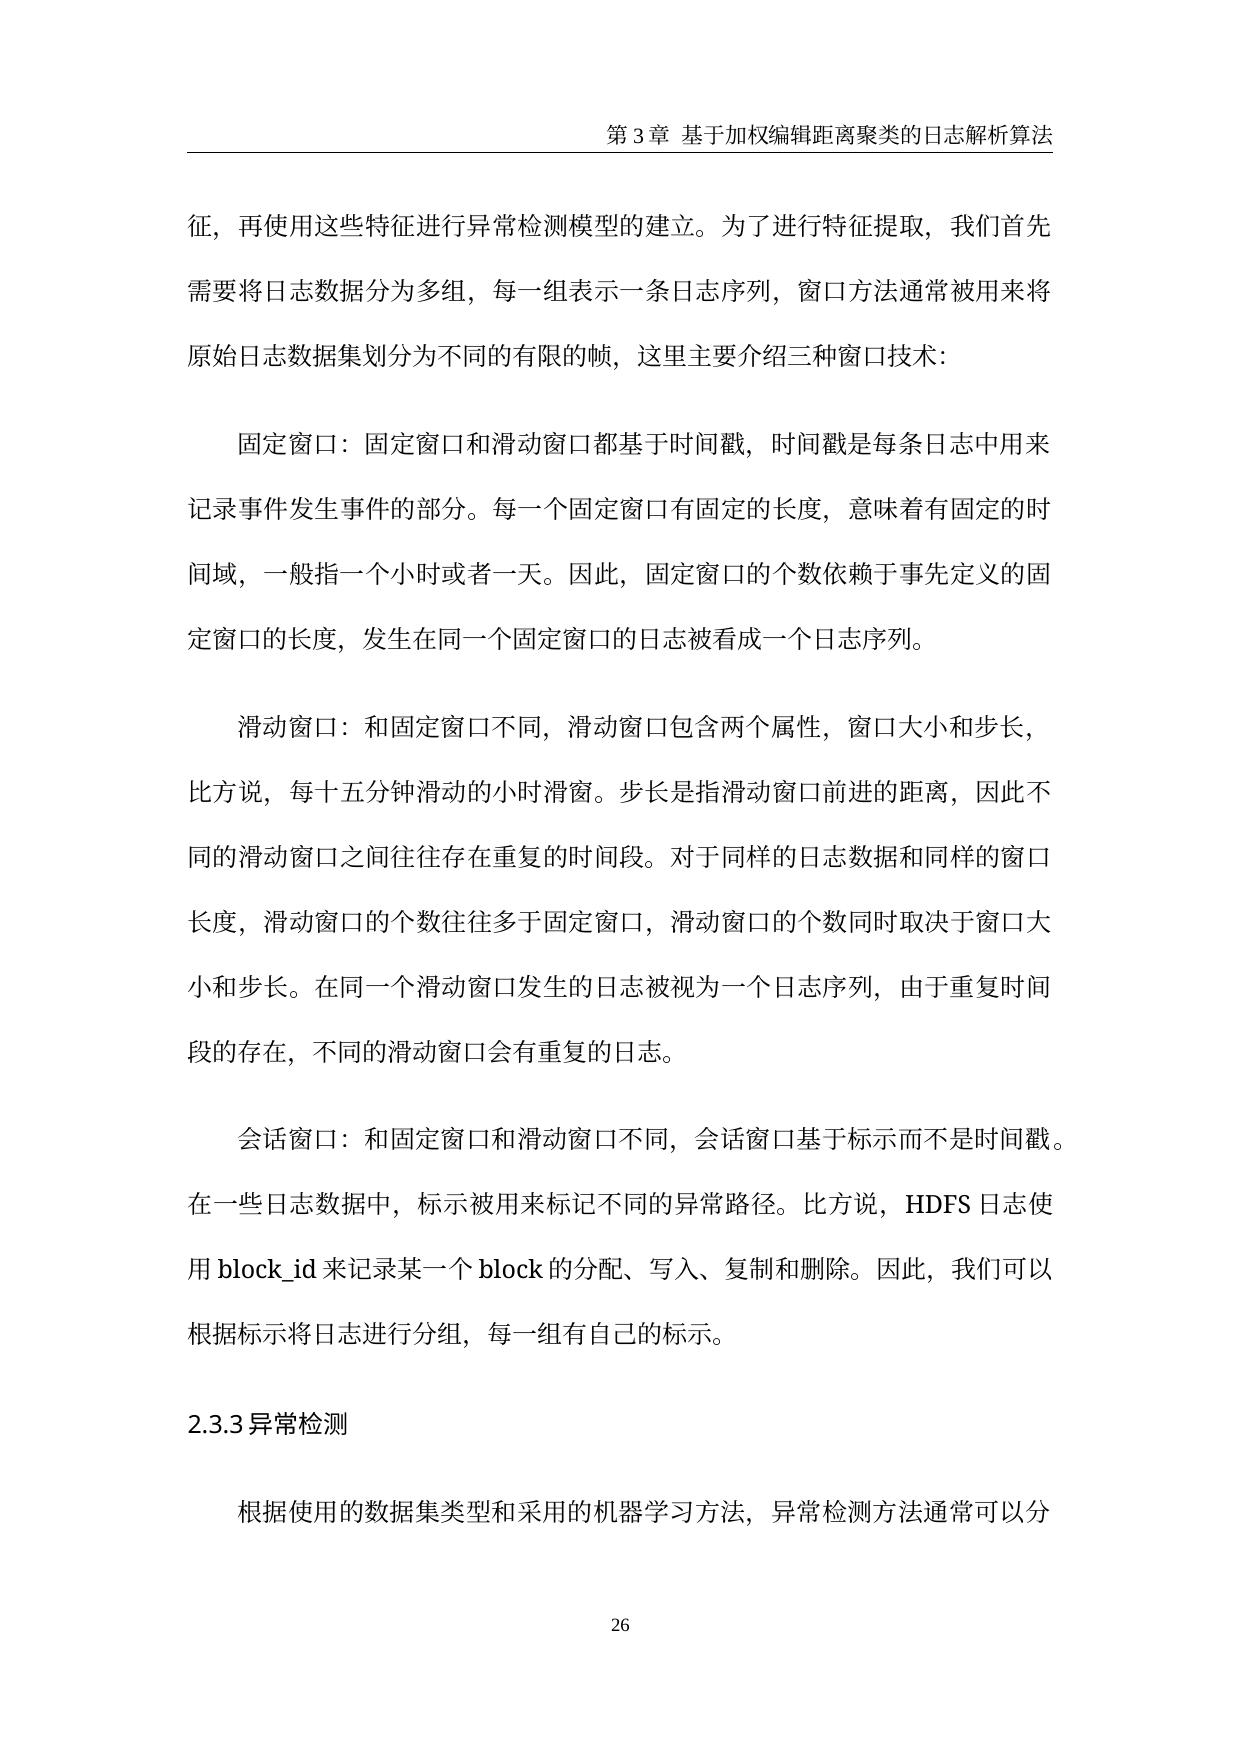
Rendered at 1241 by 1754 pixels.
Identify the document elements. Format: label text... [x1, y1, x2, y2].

text 滑动窗口：和固定窗口不同，滑动窗口包含两个属性，窗口大小和步长，比方说，每十五分钟滑动的小时滑窗。步长是指滑动窗口前进的距离，因此不同的滑动窗口之间往往存在重复的时间段。对于同样的日志数据和同样的窗口长度，滑动窗口的个数往往多于固定窗口，滑动窗口的个数同时取决于窗口大小和步长。在同一个滑动窗口发生的日志被视为一个日志序列，由于重复时间段的存在，不同的滑动窗口会有重复的日志。 [187, 693, 1053, 1083]
text 会话窗口：和固定窗口和滑动窗口不同，会话窗口基于标示而不是时间戳。在一些日志数据中，标示被用来标记不同的异常路径。比方说，HDFS日志使用block_id来记录某一个block的分配、写入、复制和删除。因此，我们可以根据标示将日志进行分组，每一组有自己的标示。 [187, 1105, 1053, 1365]
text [187, 1478, 1053, 1543]
text 固定窗口：固定窗口和滑动窗口都基于时间戳，时间戳是每条日志中用来记录事件发生事件的部分。每一个固定窗口有固定的长度，意味着有固定的时间域，一般指一个小时或者一天。因此，固定窗口的个数依赖于事先定义的固定窗口的长度，发生在同一个固定窗口的日志被看成一个日志序列。 [187, 410, 1053, 670]
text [187, 192, 1053, 387]
text 2.3.3异常检测 [187, 1390, 1053, 1455]
